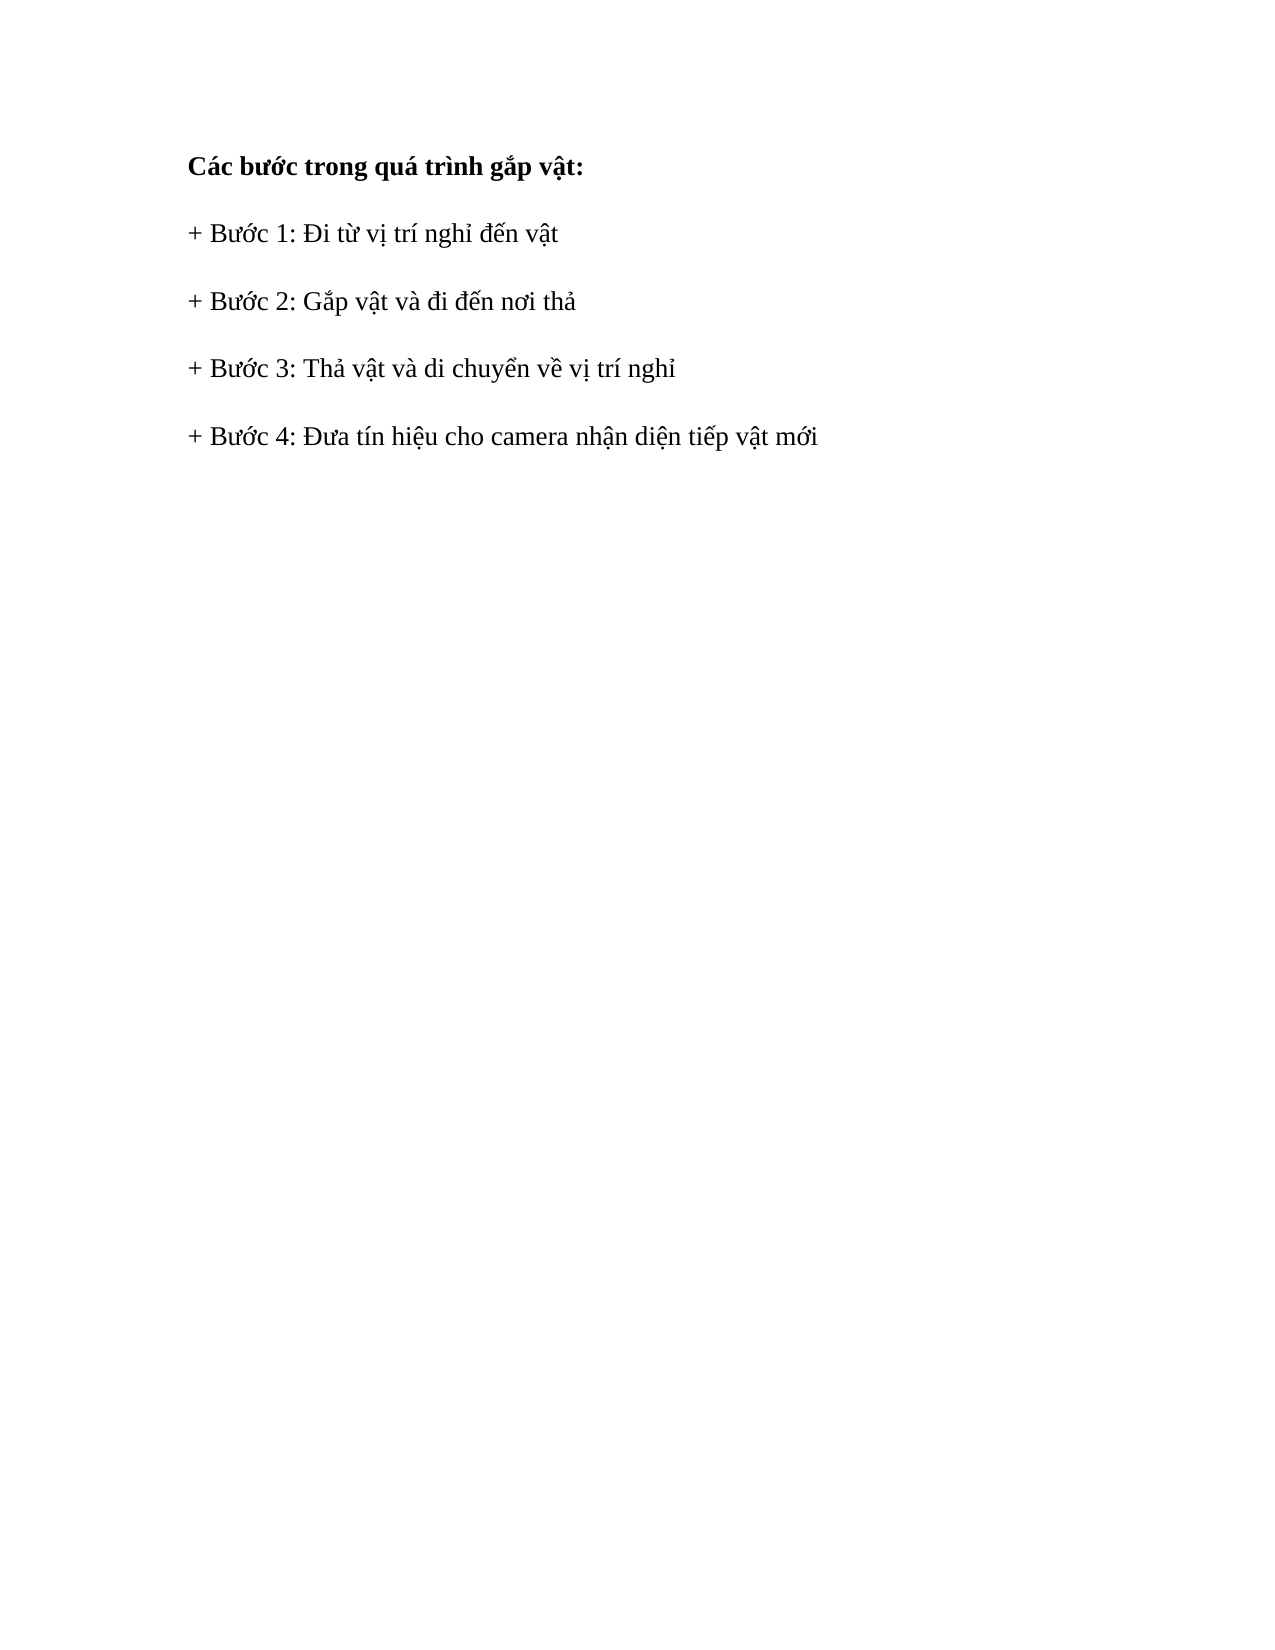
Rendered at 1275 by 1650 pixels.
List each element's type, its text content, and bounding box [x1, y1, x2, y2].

text + Bước 2: Gắp vật và đi đến nơi thả [187, 285, 1125, 316]
text + Bước 1: Đi từ vị trí nghỉ đến vật [187, 217, 1125, 249]
text + Bước 4: Đưa tín hiệu cho camera nhận diện tiếp vật mới [187, 420, 1125, 451]
text Các bước trong quá trình gắp vật: [187, 150, 1125, 181]
text + Bước 3: Thả vật và di chuyển về vị trí nghỉ [187, 352, 1125, 384]
